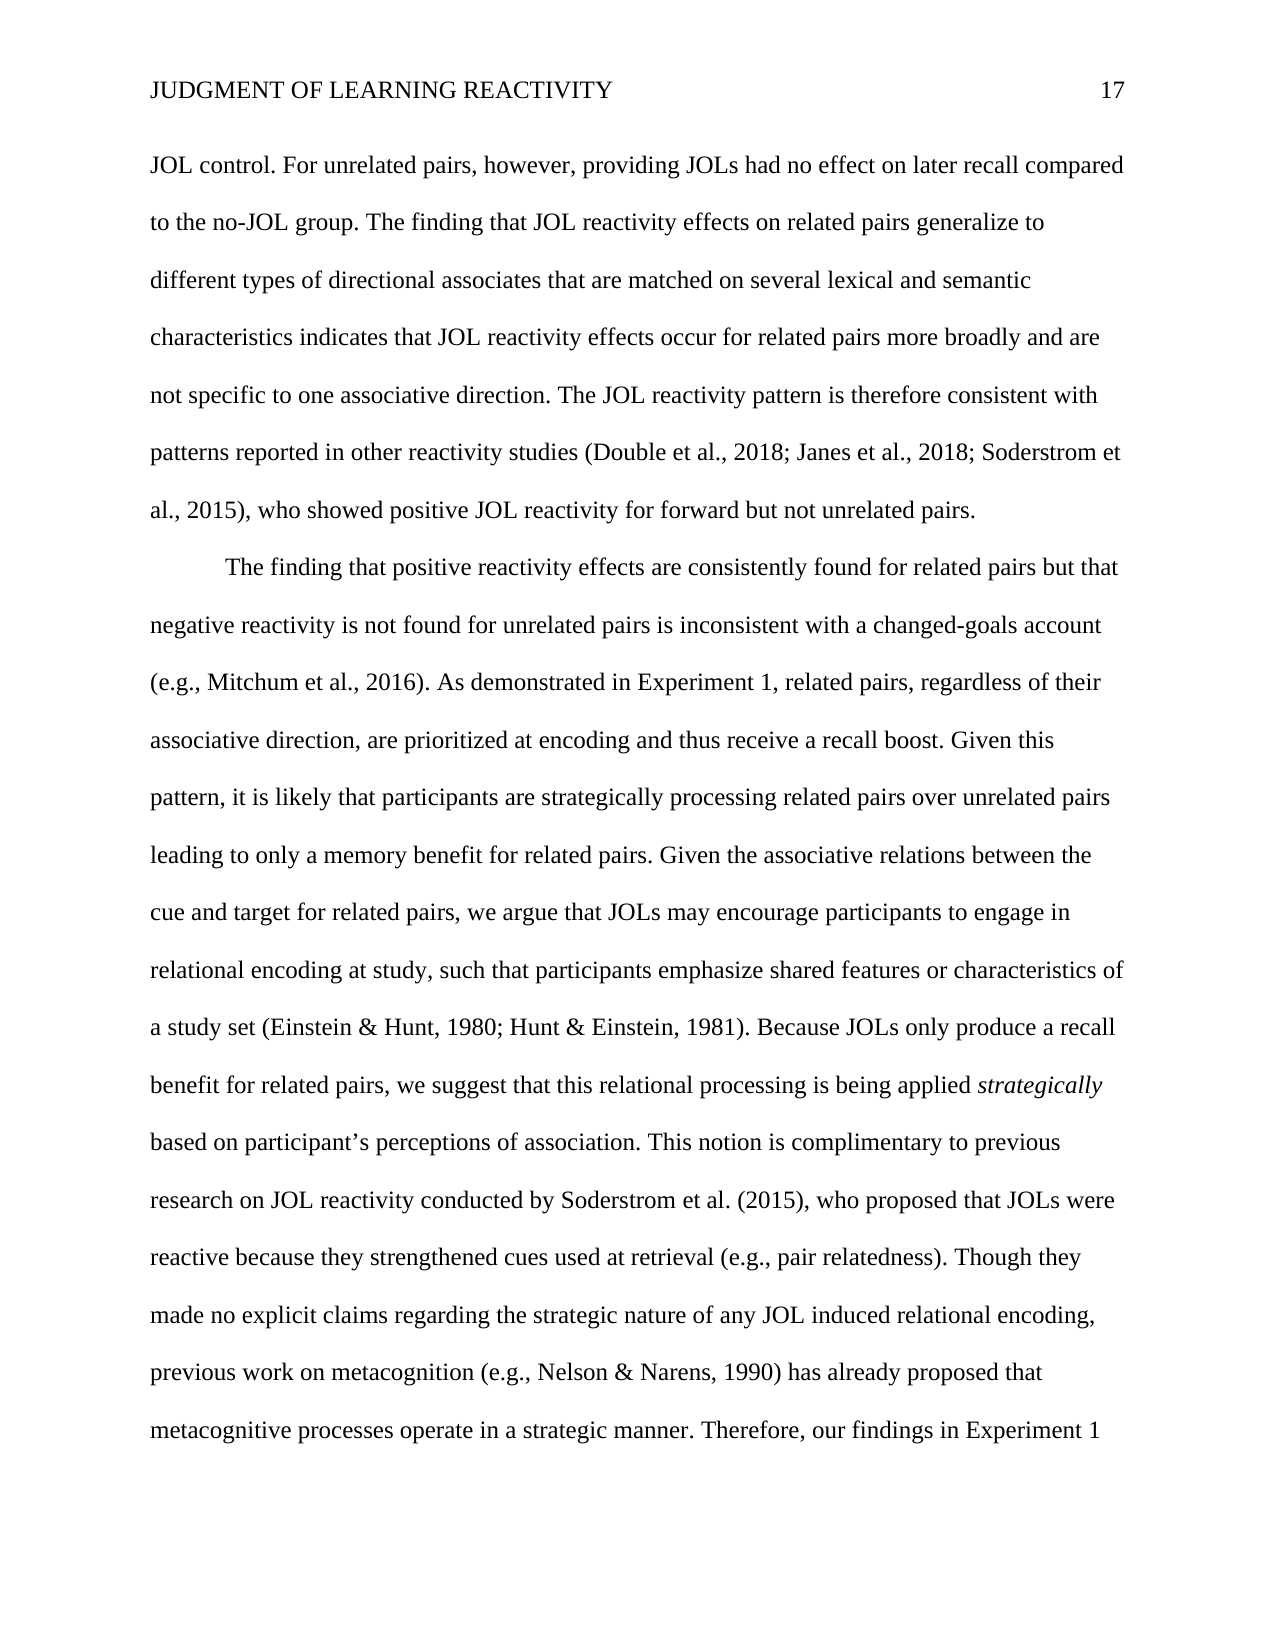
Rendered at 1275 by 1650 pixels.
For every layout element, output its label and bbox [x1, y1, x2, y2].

text [150, 552, 1125, 1444]
text [150, 150, 1125, 524]
